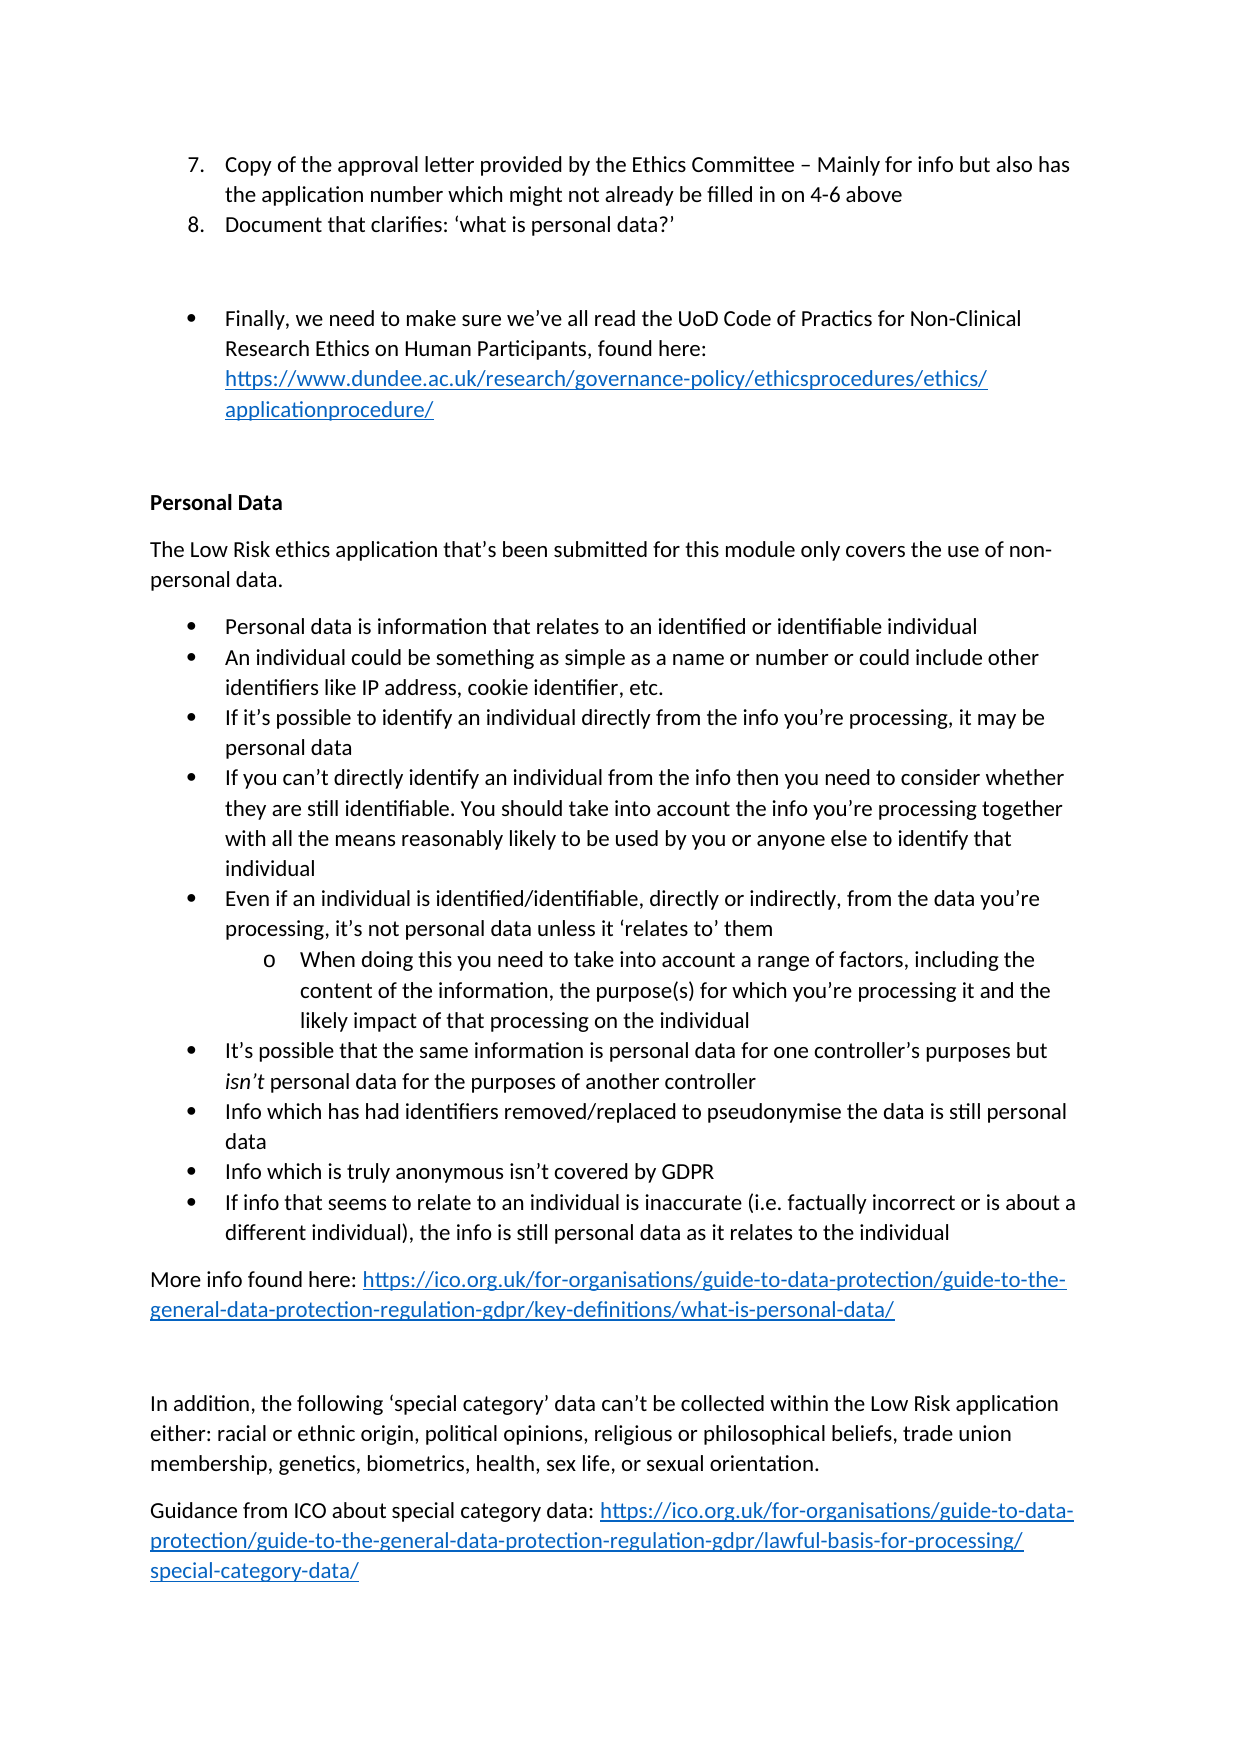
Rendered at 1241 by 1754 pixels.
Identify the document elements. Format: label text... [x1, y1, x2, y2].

text In addition, the following ‘special category’ data can’t be collected within the Low Risk application either: racial or ethnic origin, political opinions, religious or philosophical beliefs, trade union membership, genetics, biometrics, health, sex life, or sexual orientation. [150, 1389, 1090, 1477]
list Copy of the approval letter provided by the Ethics Committee – Mainly for info but also has the application number which might not already be filled in on 4-6 above [187, 150, 1090, 208]
list If it’s possible to identify an individual directly from the info you’re processing, it may be personal data [187, 703, 1090, 761]
list Info which is truly anonymous isn’t covered by GDPR [187, 1157, 1090, 1185]
text The Low Risk ethics application that’s been submitted for this module only covers the use of non-personal data. [150, 535, 1090, 594]
text More info found here: https://ico.org.uk/for-organisations/guide-to-data-protection/guide-to-the-general-data-protection-regulation-gdpr/key-definitions/what-is-personal-data/ [150, 1265, 1090, 1323]
list When doing this you need to take into account a range of factors, including the content of the information, the purpose(s) for which you’re processing it and the likely impact of that processing on the individual [262, 945, 1090, 1034]
list Document that clarifies: ‘what is personal data?’ [187, 210, 1090, 238]
list An individual could be something as simple as a name or number or could include other identifiers like IP address, cookie identifier, etc. [187, 643, 1090, 701]
list If info that seems to relate to an individual is inaccurate (i.e. factually incorrect or is about a different individual), the info is still personal data as it relates to the individual [187, 1188, 1090, 1246]
list If you can’t directly identify an individual from the info then you need to consider whether they are still identifiable. You should take into account the info you’re processing together with all the means reasonably likely to be used by you or anyone else to identify that individual [187, 763, 1090, 882]
list Finally, we need to make sure we’ve all read the UoD Code of Practics for Non-Clinical Research Ethics on Human Participants, found here: https://www.dundee.ac.uk/research/governance-policy/ethicsprocedures/ethics/applicationprocedure/ [187, 304, 1090, 423]
text Guidance from ICO about special category data: https://ico.org.uk/for-organisations/guide-to-data-protection/guide-to-the-general-data-protection-regulation-gdpr/lawful-basis-for-processing/special-category-data/ [150, 1496, 1090, 1584]
list Personal data is information that relates to an identified or identifiable individual [187, 612, 1090, 641]
list Info which has had identifiers removed/replaced to pseudonymise the data is still personal data [187, 1097, 1090, 1155]
list Even if an individual is identified/identifiable, directly or indirectly, from the data you’re processing, it’s not personal data unless it ‘relates to’ them [187, 884, 1090, 943]
list It’s possible that the same information is personal data for one controller’s purposes but isn’t personal data for the purposes of another controller [187, 1037, 1090, 1095]
text Personal Data [150, 488, 1090, 517]
